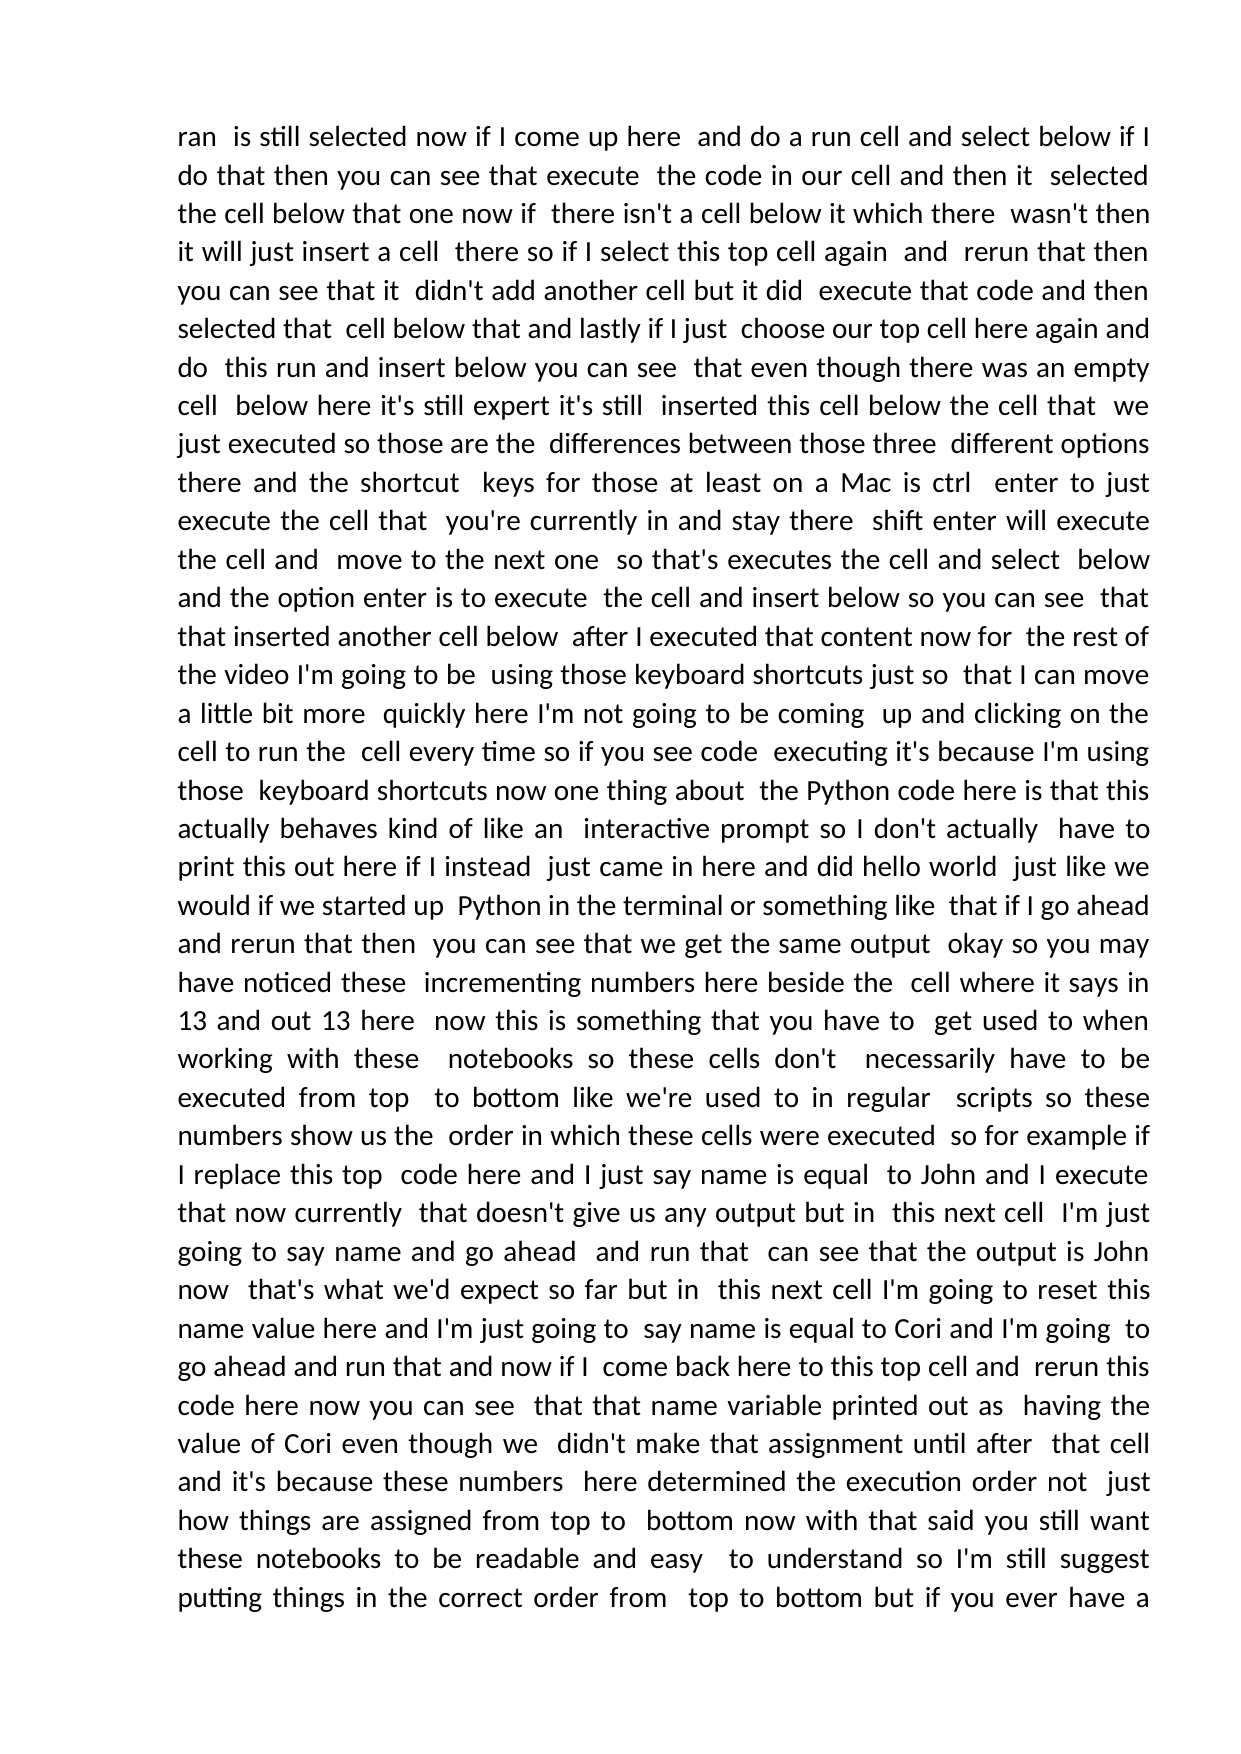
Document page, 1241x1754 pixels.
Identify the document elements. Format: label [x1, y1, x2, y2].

text [177, 118, 1152, 1614]
